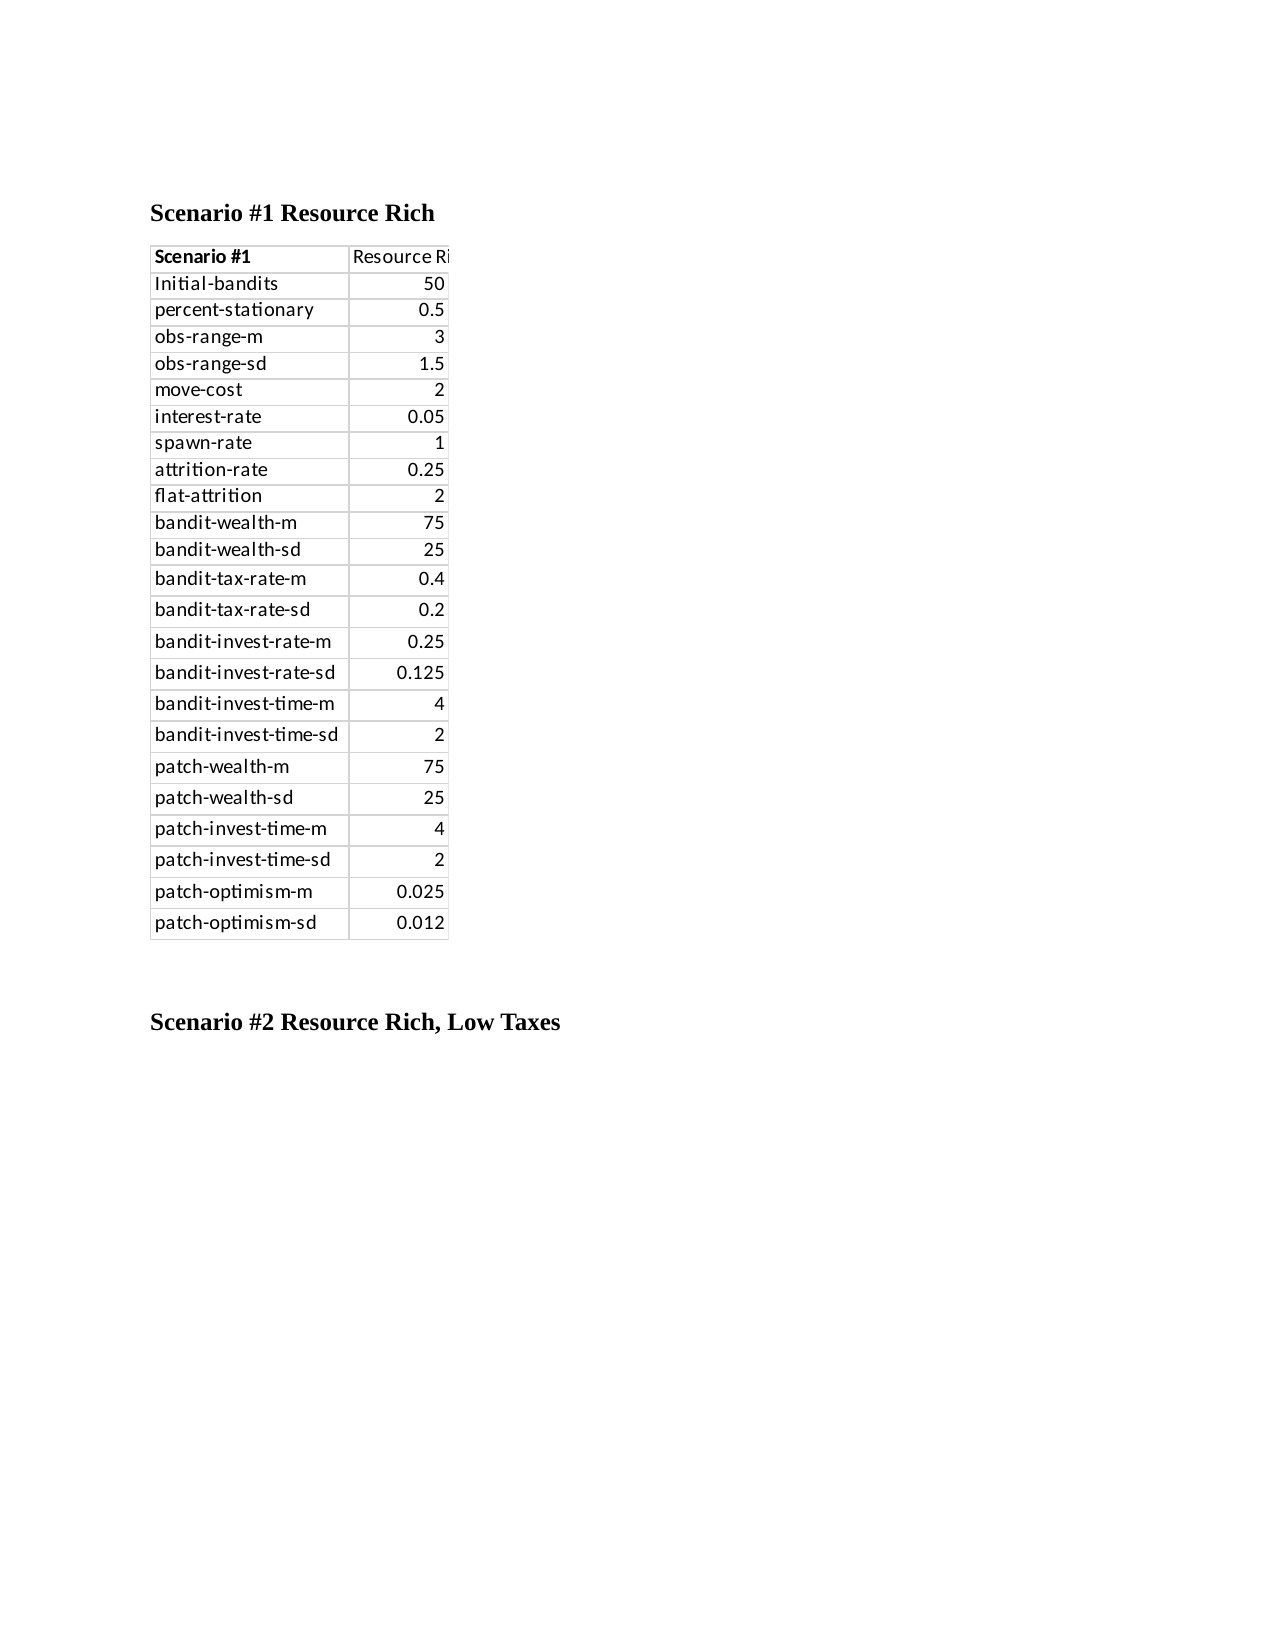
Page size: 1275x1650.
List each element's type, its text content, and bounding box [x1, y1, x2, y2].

text Scenario #1 Resource Rich [150, 198, 1125, 226]
text Scenario #2 Resource Rich, Low Taxes [150, 1007, 1125, 1036]
